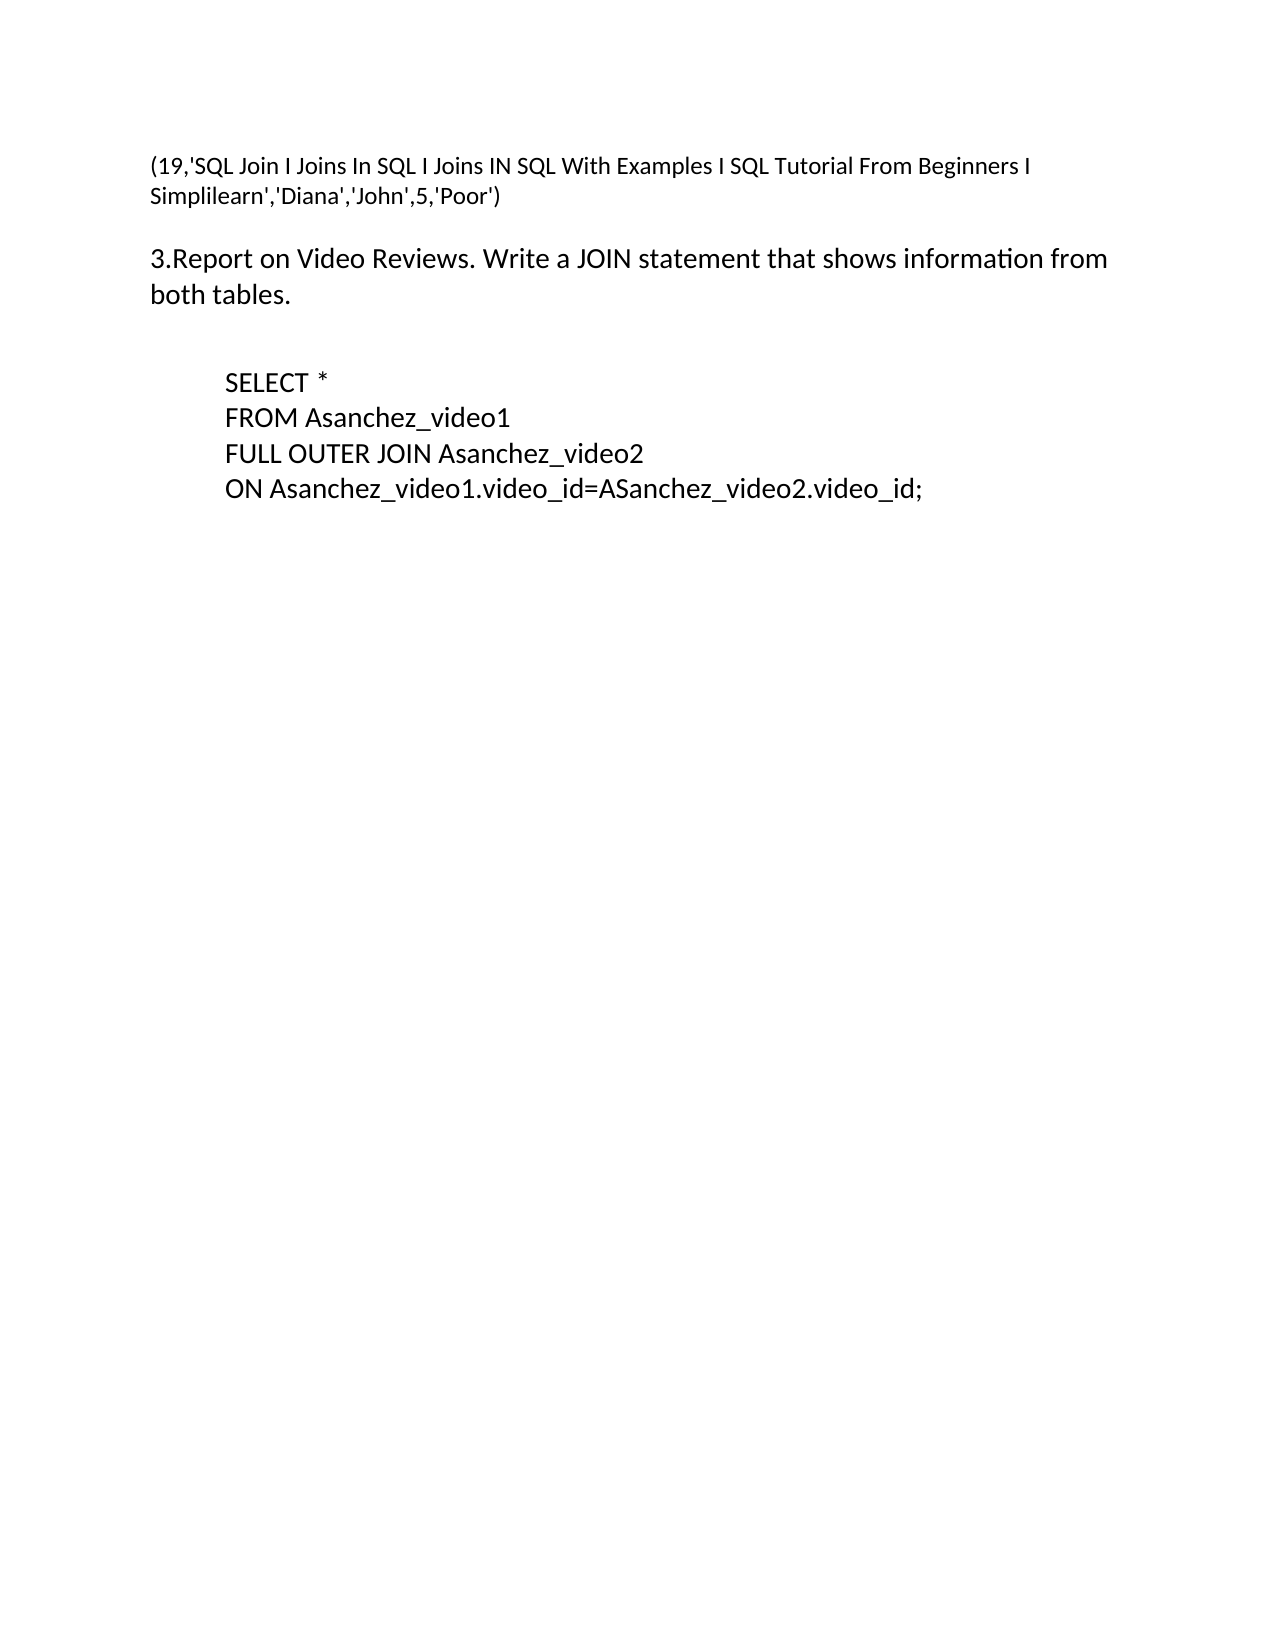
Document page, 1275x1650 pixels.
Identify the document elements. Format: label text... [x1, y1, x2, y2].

list FULL OUTER JOIN Asanchez_video2 [225, 435, 1125, 471]
list ON Asanchez_video1.video_id=ASanchez_video2.video_id; [225, 471, 1125, 506]
list FROM Asanchez_video1 [225, 399, 1125, 435]
text 3.Report on Video Reviews. Write a JOIN statement that shows information from both tables. [150, 240, 1125, 311]
text (19,'SQL Join I Joins In SQL I Joins IN SQL With Examples I SQL Tutorial From Beginners I Simplilearn','Diana','John',5,'Poor') [150, 150, 1125, 211]
list SELECT * [225, 364, 1125, 399]
